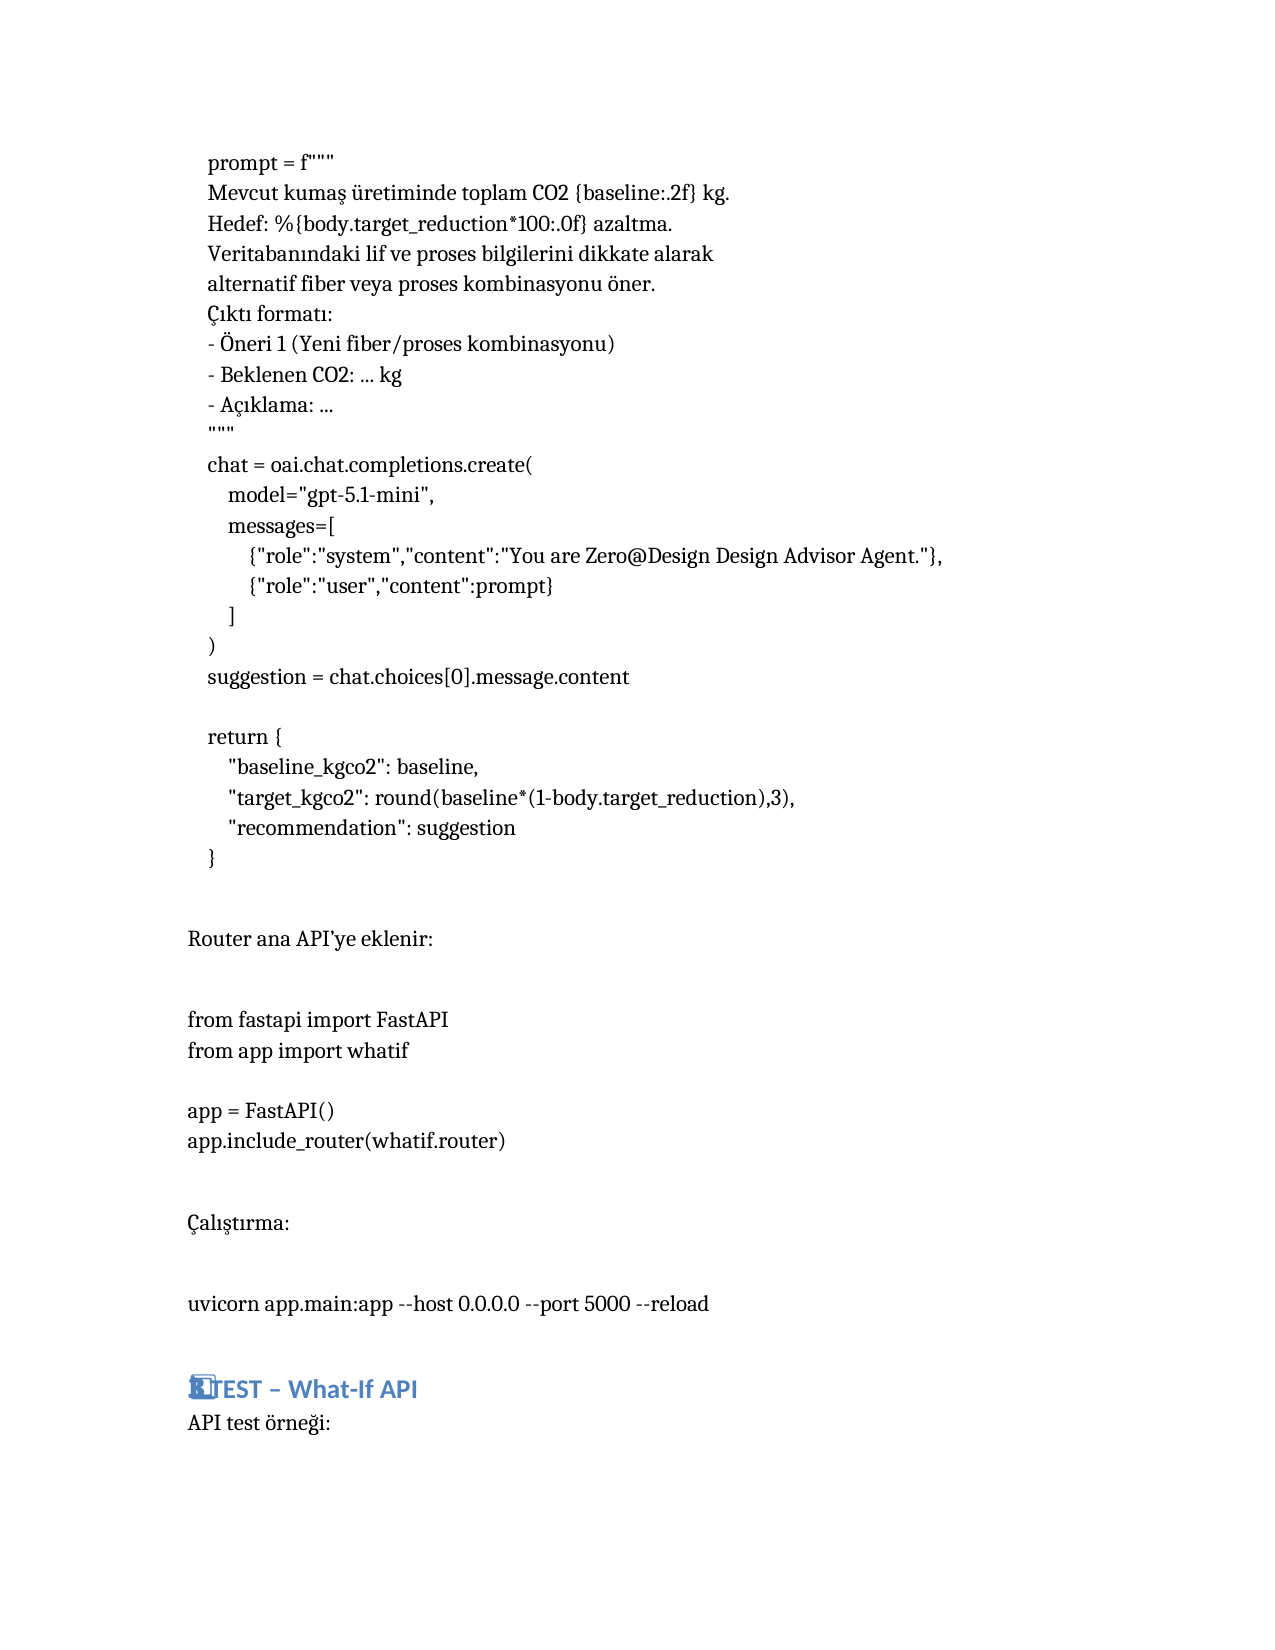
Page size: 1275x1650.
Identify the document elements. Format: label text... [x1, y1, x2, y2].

text API test örneği: [187, 1410, 1087, 1436]
text uvicorn app.main:app --host 0.0.0.0 --port 5000 --reload [187, 1260, 1087, 1347]
text Çalıştırma: [187, 1209, 1087, 1236]
text from fastapi import FastAPI from app import whatif app = FastAPI() app.include_router(whatif.router) [187, 977, 1087, 1185]
text Router ana API’ye eklenir: [187, 926, 1087, 952]
subtitle 3️⃣ TEST – What-If API [187, 1372, 1087, 1405]
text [187, 150, 1087, 901]
